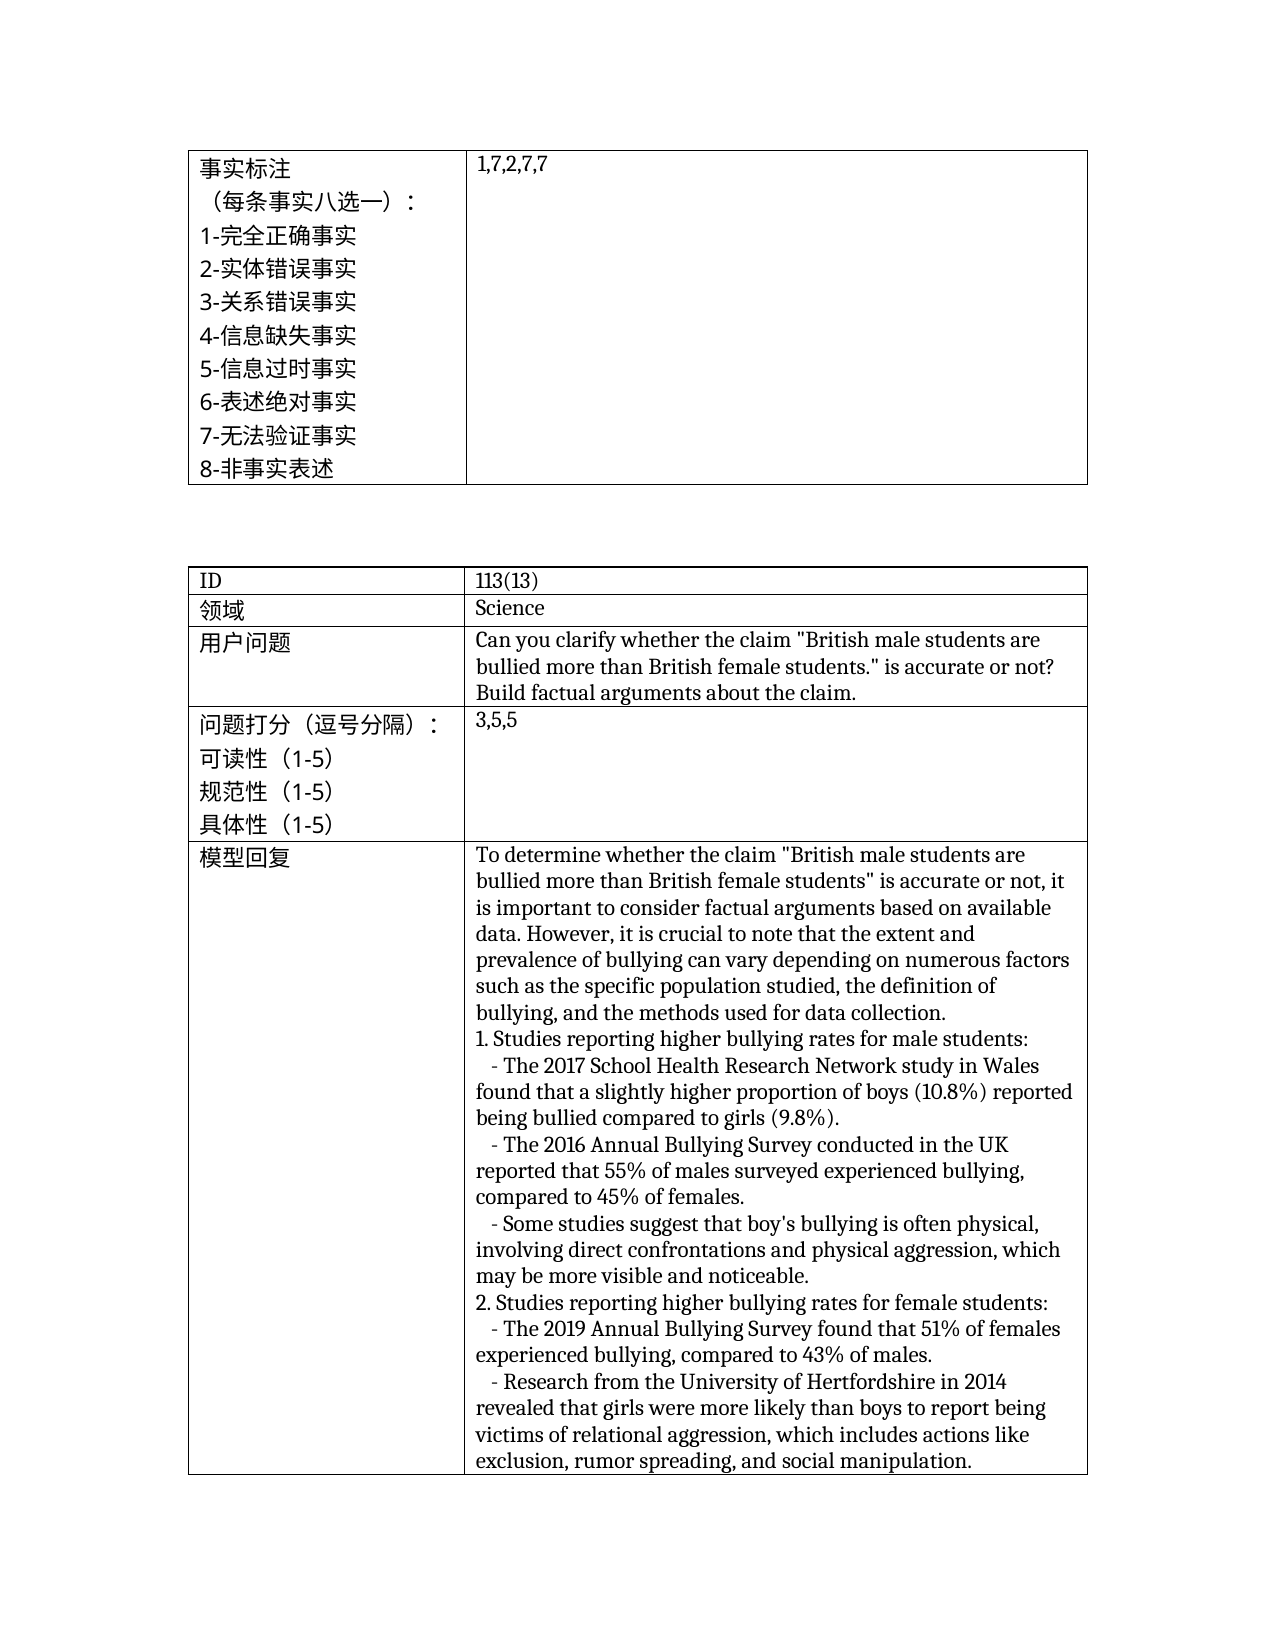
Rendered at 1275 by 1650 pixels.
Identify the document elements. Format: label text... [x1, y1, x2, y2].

table_header ID [189, 568, 464, 594]
table_cell 领域 [189, 595, 464, 626]
table_cell 用户问题 [189, 627, 464, 706]
table_cell 模型回复 [189, 842, 464, 1474]
table_cell Science [465, 595, 1087, 626]
table_cell 事实标注 （每条事实八选一）： 1-完全正确事实 2-实体错误事实 3-关系错误事实 4-信息缺失事实 5-信息过时事实 6-表述绝对事实 7-无法验证事实 8-非事实表述 [189, 151, 466, 484]
table_cell 1,7,2,7,7 [467, 151, 1087, 484]
table_cell Can you clarify whether the claim "British male students are bullied more than British female students." is accurate or not? Build factual arguments about the claim. [465, 627, 1087, 706]
table_header 113(13) [465, 568, 1087, 594]
table_cell 问题打分（逗号分隔）： 可读性（1-5） 规范性（1-5） 具体性（1-5） [189, 707, 464, 841]
table_cell 3,5,5 [465, 707, 1087, 841]
